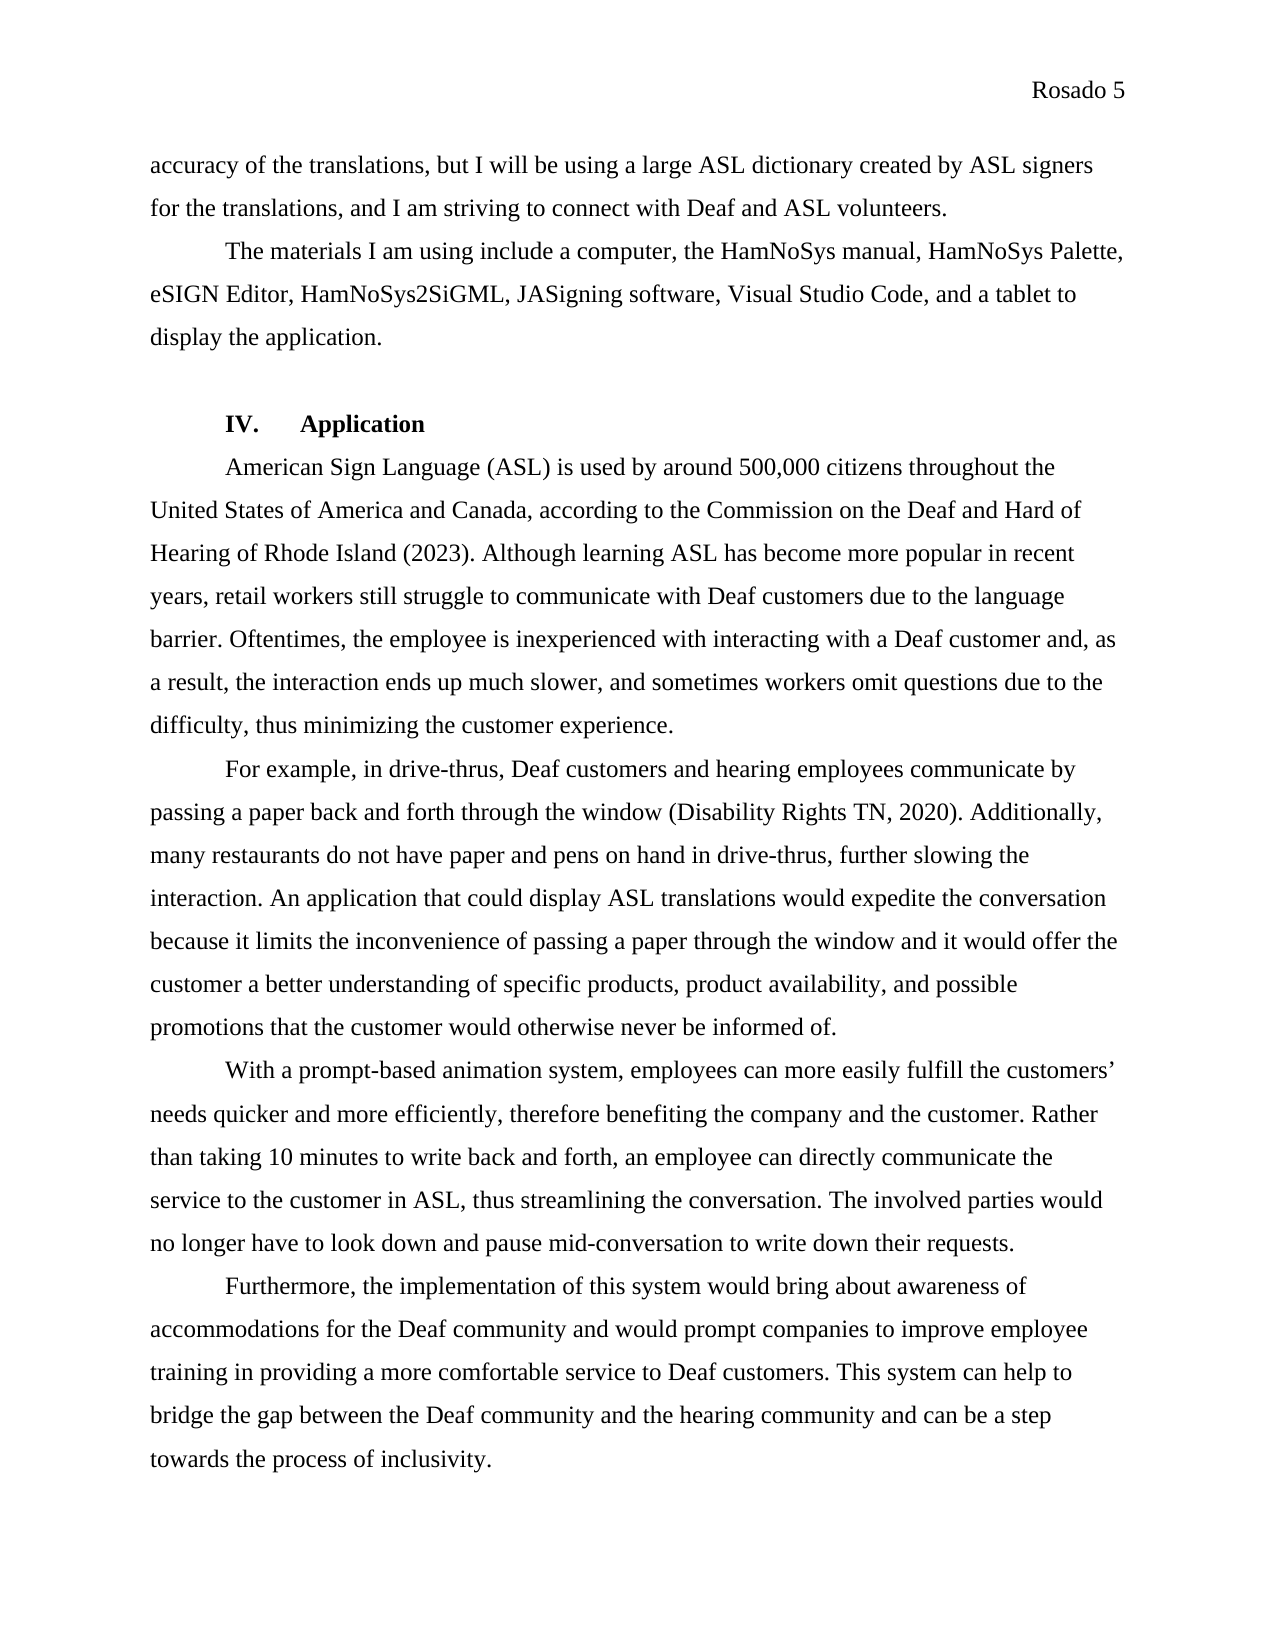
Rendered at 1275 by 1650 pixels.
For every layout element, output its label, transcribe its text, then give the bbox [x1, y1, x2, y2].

text Furthermore, the implementation of this system would bring about awareness of accommodations for the Deaf community and would prompt companies to improve employee training in providing a more comfortable service to Deaf customers. This system can help to bridge the gap between the Deaf community and the hearing community and can be a step towards the process of inclusivity. [150, 1271, 1125, 1472]
text For example, in drive-thrus, Deaf customers and hearing employees communicate by passing a paper back and forth through the window (Disability Rights TN, 2020). Additionally, many restaurants do not have paper and pens on hand in drive-thrus, further slowing the interaction. An application that could display ASL translations would expedite the conversation because it limits the inconvenience of passing a paper through the window and it would offer the customer a better understanding of specific products, product availability, and possible promotions that the customer would otherwise never be informed of. [150, 754, 1125, 1041]
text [150, 150, 1125, 222]
text American Sign Language (ASL) is used by around 500,000 citizens throughout the United States of America and Canada, according to the Commission on the Deaf and Hard of Hearing of Rhode Island (2023). Although learning ASL has become more popular in recent years, retail workers still struggle to communicate with Deaf customers due to the language barrier. Oftentimes, the employee is inexperienced with interacting with a Deaf customer and, as a result, the interaction ends up much slower, and sometimes workers omit questions due to the difficulty, thus minimizing the customer experience. [150, 452, 1125, 739]
list Application [225, 409, 1125, 437]
text The materials I am using include a computer, the HamNoSys manual, HamNoSys Palette, eSIGN Editor, HamNoSys2SiGML, JASigning software, Visual Studio Code, and a tablet to display the application. [150, 236, 1125, 351]
text With a prompt-based animation system, employees can more easily fulfill the customers’ needs quicker and more efficiently, therefore benefiting the company and the customer. Rather than taking 10 minutes to write back and forth, an employee can directly communicate the service to the customer in ASL, thus streamlining the conversation. The involved parties would no longer have to look down and pause mid-conversation to write down their requests. [150, 1056, 1125, 1257]
